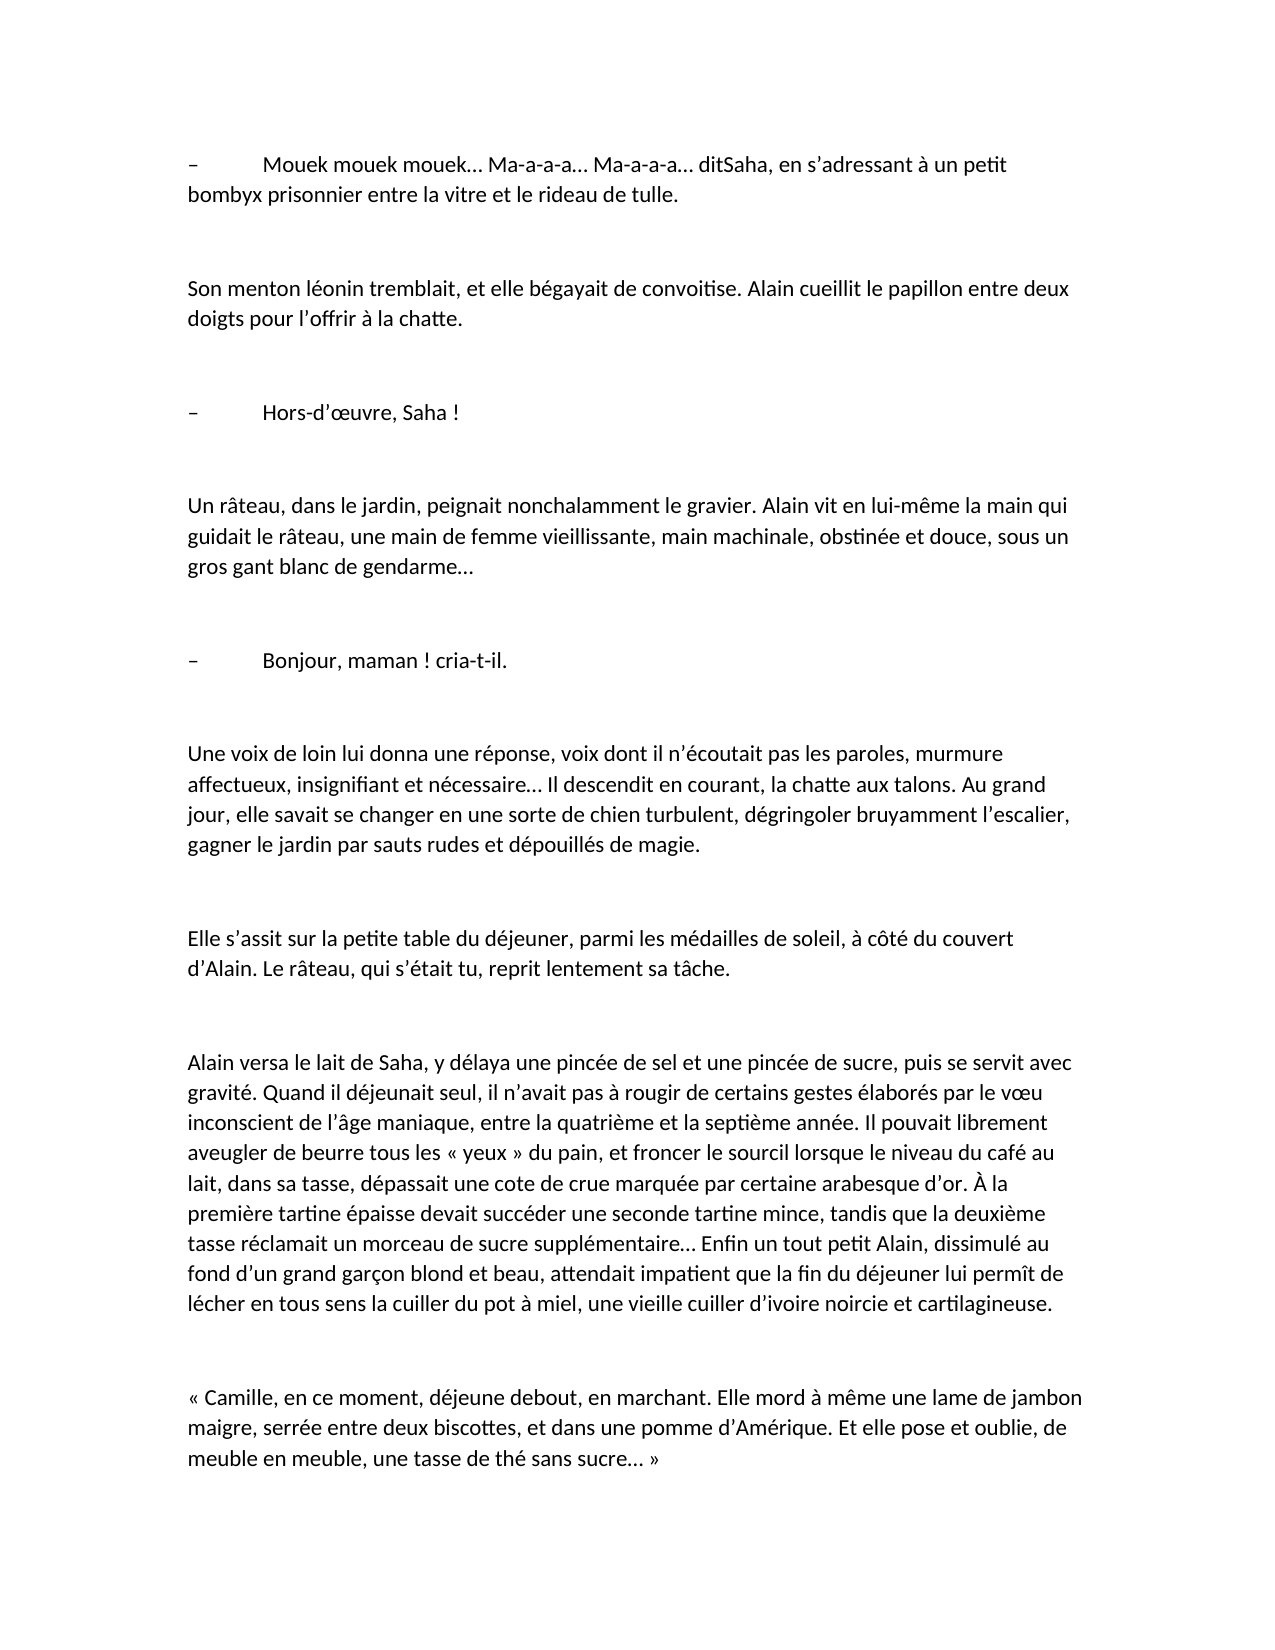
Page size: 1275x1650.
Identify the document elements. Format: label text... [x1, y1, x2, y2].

text Son menton léonin tremblait, et elle bégayait de convoitise. Alain cueillit le papillon entre deux doigts pour l’offrir à la chatte. [187, 274, 1087, 332]
text Une voix de loin lui donna une réponse, voix dont il n’écoutait pas les paroles, murmure affectueux, insignifiant et nécessaire… Il descendit en courant, la chatte aux talons. Au grand jour, elle savait se changer en une sorte de chien turbulent, dégringoler bruyamment l’escalier, gagner le jardin par sauts rudes et dépouillés de magie. [187, 739, 1087, 858]
text Un râteau, dans le jardin, peignait nonchalamment le gravier. Alain vit en lui-même la main qui guidait le râteau, une main de femme vieillissante, main machinale, obstinée et douce, sous un gros gant blanc de gendarme… [187, 492, 1087, 580]
text – Mouek mouek mouek… Ma-a-a-a… Ma-a-a-a… ditSaha, en s’adressant à un petit bombyx prisonnier entre la vitre et le rideau de tulle. [187, 150, 1087, 208]
text – Hors-d’œuvre, Saha ! [187, 398, 1087, 426]
text – Bonjour, maman ! cria-t-il. [187, 646, 1087, 674]
text « Camille, en ce moment, déjeune debout, en marchant. Elle mord à même une lame de jambon maigre, serrée entre deux biscottes, et dans une pomme d’Amérique. Et elle pose et oublie, de meuble en meuble, une tasse de thé sans sucre… » [187, 1383, 1087, 1472]
text Elle s’assit sur la petite table du déjeuner, parmi les médailles de soleil, à côté du couvert d’Alain. Le râteau, qui s’était tu, reprit lentement sa tâche. [187, 924, 1087, 982]
text Alain versa le lait de Saha, y délaya une pincée de sel et une pincée de sucre, puis se servit avec gravité. Quand il déjeunait seul, il n’avait pas à rougir de certains gestes élaborés par le vœu inconscient de l’âge maniaque, entre la quatrième et la septième année. Il pouvait librement aveugler de beurre tous les « yeux » du pain, et froncer le sourcil lorsque le niveau du café au lait, dans sa tasse, dépassait une cote de crue marquée par certaine arabesque d’or. À la première tartine épaisse devait succéder une seconde tartine mince, tandis que la deuxième tasse réclamait un morceau de sucre supplémentaire… Enfin un tout petit Alain, dissimulé au fond d’un grand garçon blond et beau, attendait impatient que la fin du déjeuner lui permît de lécher en tous sens la cuiller du pot à miel, une vieille cuiller d’ivoire noircie et cartilagineuse. [187, 1048, 1087, 1318]
